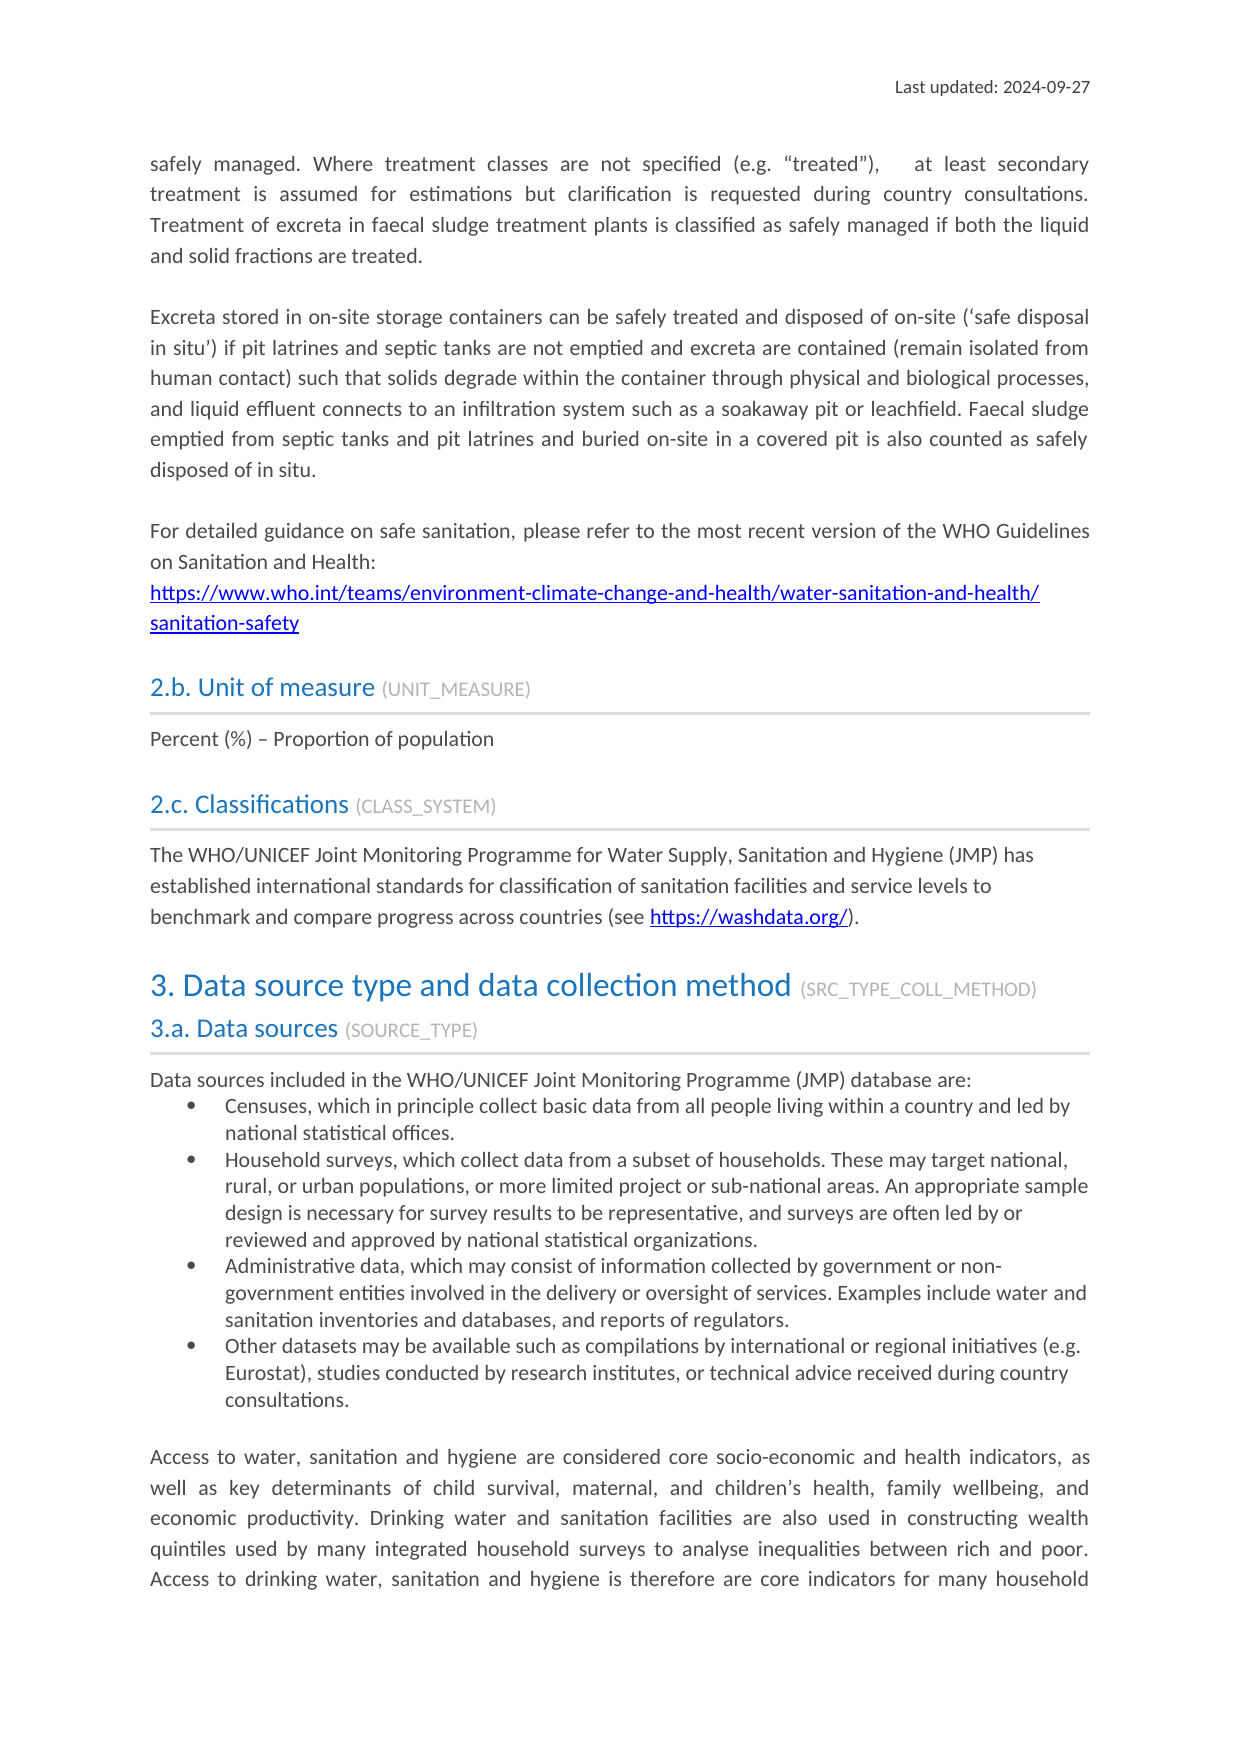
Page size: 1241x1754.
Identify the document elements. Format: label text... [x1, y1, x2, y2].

text 2.c. Classifications (CLASS_SYSTEM) [150, 787, 1090, 828]
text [150, 150, 1090, 268]
list Censuses, which in principle collect basic data from all people living within a country and led by national statistical offices. [187, 1092, 1090, 1146]
text 3. Data source type and data collection method (SRC_TYPE_COLL_METHOD) [150, 964, 1090, 1005]
text The WHO/UNICEF Joint Monitoring Programme for Water Supply, Sanitation and Hygiene (JMP) has established international standards for classification of sanitation facilities and service levels to benchmark and compare progress across countries (see https://washdata.org/). [150, 842, 1090, 929]
list Household surveys, which collect data from a subset of households. These may target national, rural, or urban populations, or more limited project or sub-national areas. An appropriate sample design is necessary for survey results to be representative, and surveys are often led by or reviewed and approved by national statistical organizations. [187, 1146, 1090, 1252]
list Other datasets may be available such as compilations by international or regional initiatives (e.g. Eurostat), studies conducted by research institutes, or technical advice received during country consultations. [187, 1332, 1090, 1412]
text Excreta stored in on-site storage containers can be safely treated and disposed of on-site (‘safe disposal in situ’) if pit latrines and septic tanks are not emptied and excreta are contained (remain isolated from human contact) such that solids degrade within the container through physical and biological processes, and liquid effluent connects to an infiltration system such as a soakaway pit or leachfield. Faecal sludge emptied from septic tanks and pit latrines and buried on-site in a covered pit is also counted as safely disposed of in situ. [150, 303, 1090, 483]
text For detailed guidance on safe sanitation, please refer to the most recent version of the WHO Guidelines on Sanitation and Health: [150, 517, 1090, 575]
text 2.b. Unit of measure (UNIT_MEASURE) [150, 671, 1090, 712]
text Data sources included in the WHO/UNICEF Joint Monitoring Programme (JMP) database are: [150, 1066, 1090, 1092]
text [150, 1443, 1090, 1592]
text Percent (%) – Proportion of population [150, 726, 1090, 752]
list Administrative data, which may consist of information collected by government or non-government entities involved in the delivery or oversight of services. Examples include water and sanitation inventories and databases, and reports of regulators. [187, 1252, 1090, 1332]
text 3.a. Data sources (SOURCE_TYPE) [150, 1011, 1090, 1052]
text https://www.who.int/teams/environment-climate-change-and-health/water-sanitation-and-health/sanitation-safety [150, 579, 1090, 636]
